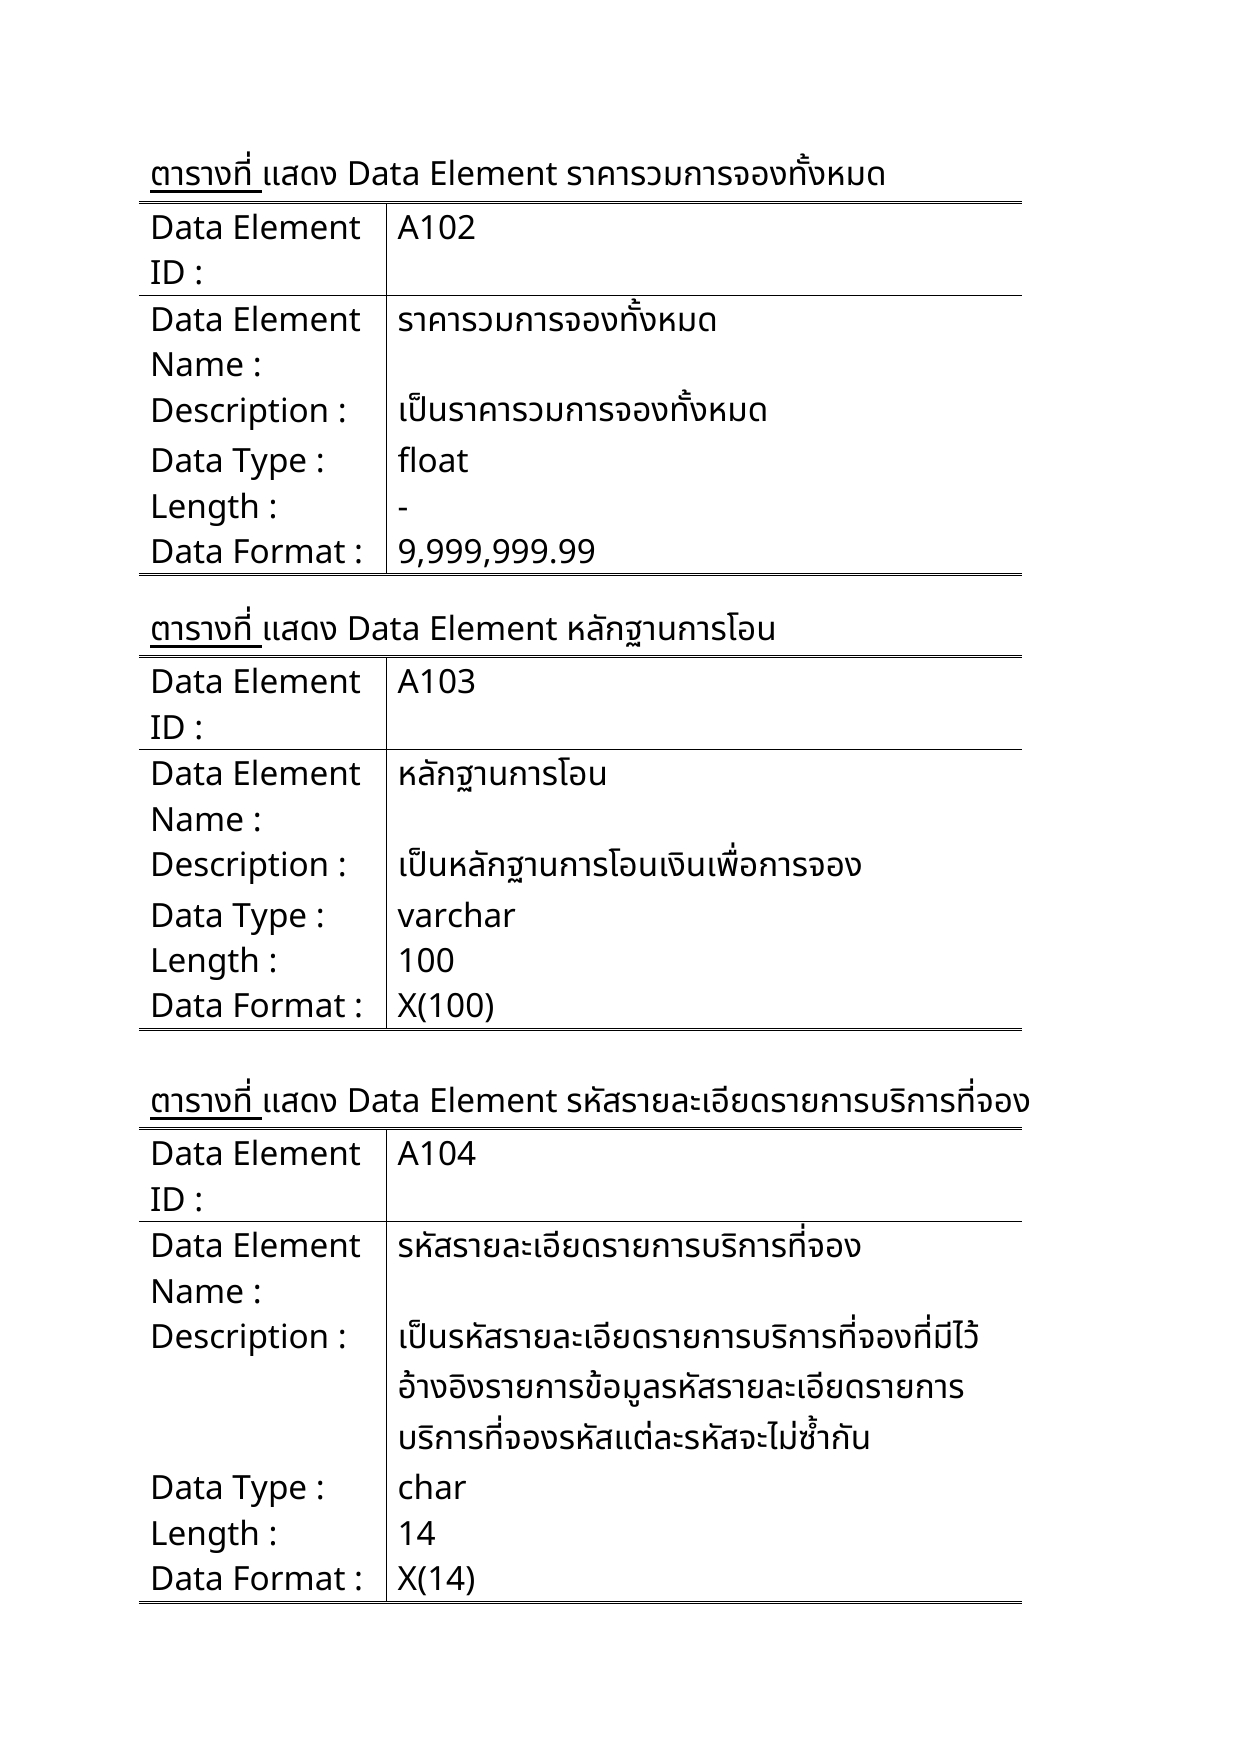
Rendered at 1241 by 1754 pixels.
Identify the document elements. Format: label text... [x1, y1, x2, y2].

table_cell Length : [139, 937, 386, 982]
table_header A102 [387, 204, 1022, 294]
table_cell Description : [139, 386, 386, 437]
table_cell X(14) [387, 1555, 1022, 1601]
table_cell Data Type : [139, 891, 386, 937]
table_cell Data Type : [139, 437, 386, 482]
table_cell Data Format : [139, 1555, 386, 1601]
text ตารางที่ แสดง Data Element ราคารวมการจองทั้งหมด [150, 150, 1090, 201]
table_cell เป็นราคารวมการจองทั้งหมด [387, 386, 1022, 437]
table_header Data Element ID : [139, 1130, 386, 1221]
table_cell varchar [387, 891, 1022, 937]
table_cell Data Format : [139, 982, 386, 1028]
table_cell เป็นรหัสรายละเอียดรายการบริการที่จองที่มีไว้อ้างอิงรายการข้อมูลรหัสรายละเอียดรายการบริการที่จองรหัสแต่ละรหัสจะไม่ซ้ำกัน [387, 1313, 1022, 1464]
table_cell Data Format : [139, 528, 386, 573]
table_cell Data Type : [139, 1464, 386, 1509]
table_cell - [387, 483, 1022, 528]
table_cell Data Element Name : [139, 296, 386, 386]
table_cell Data Element Name : [139, 750, 386, 841]
table_header A104 [387, 1130, 1022, 1221]
table_cell Data Element Name : [139, 1222, 386, 1313]
text ตารางที่ แสดง Data Element หลักฐานการโอน [150, 604, 1090, 655]
table_cell 14 [387, 1510, 1022, 1555]
table_cell 9,999,999.99 [387, 528, 1022, 573]
table_header A103 [387, 658, 1022, 749]
table_cell เป็นหลักฐานการโอนเงินเพื่อการจอง [387, 841, 1022, 891]
table_cell X(100) [387, 982, 1022, 1028]
table_cell float [387, 437, 1022, 482]
table_cell char [387, 1464, 1022, 1509]
table_cell Length : [139, 483, 386, 528]
table_header Data Element ID : [139, 658, 386, 749]
table_cell Description : [139, 1313, 386, 1464]
table_cell Length : [139, 1510, 386, 1555]
table_cell 100 [387, 937, 1022, 982]
table_cell ราคารวมการจองทั้งหมด [387, 296, 1022, 386]
table_cell รหัสรายละเอียดรายการบริการที่จอง [387, 1222, 1022, 1313]
table_header Data Element ID : [139, 204, 386, 294]
text ตารางที่ แสดง Data Element รหัสรายละเอียดรายการบริการที่จอง [150, 1076, 1090, 1127]
table_cell หลักฐานการโอน [387, 750, 1022, 841]
table_cell Description : [139, 841, 386, 891]
